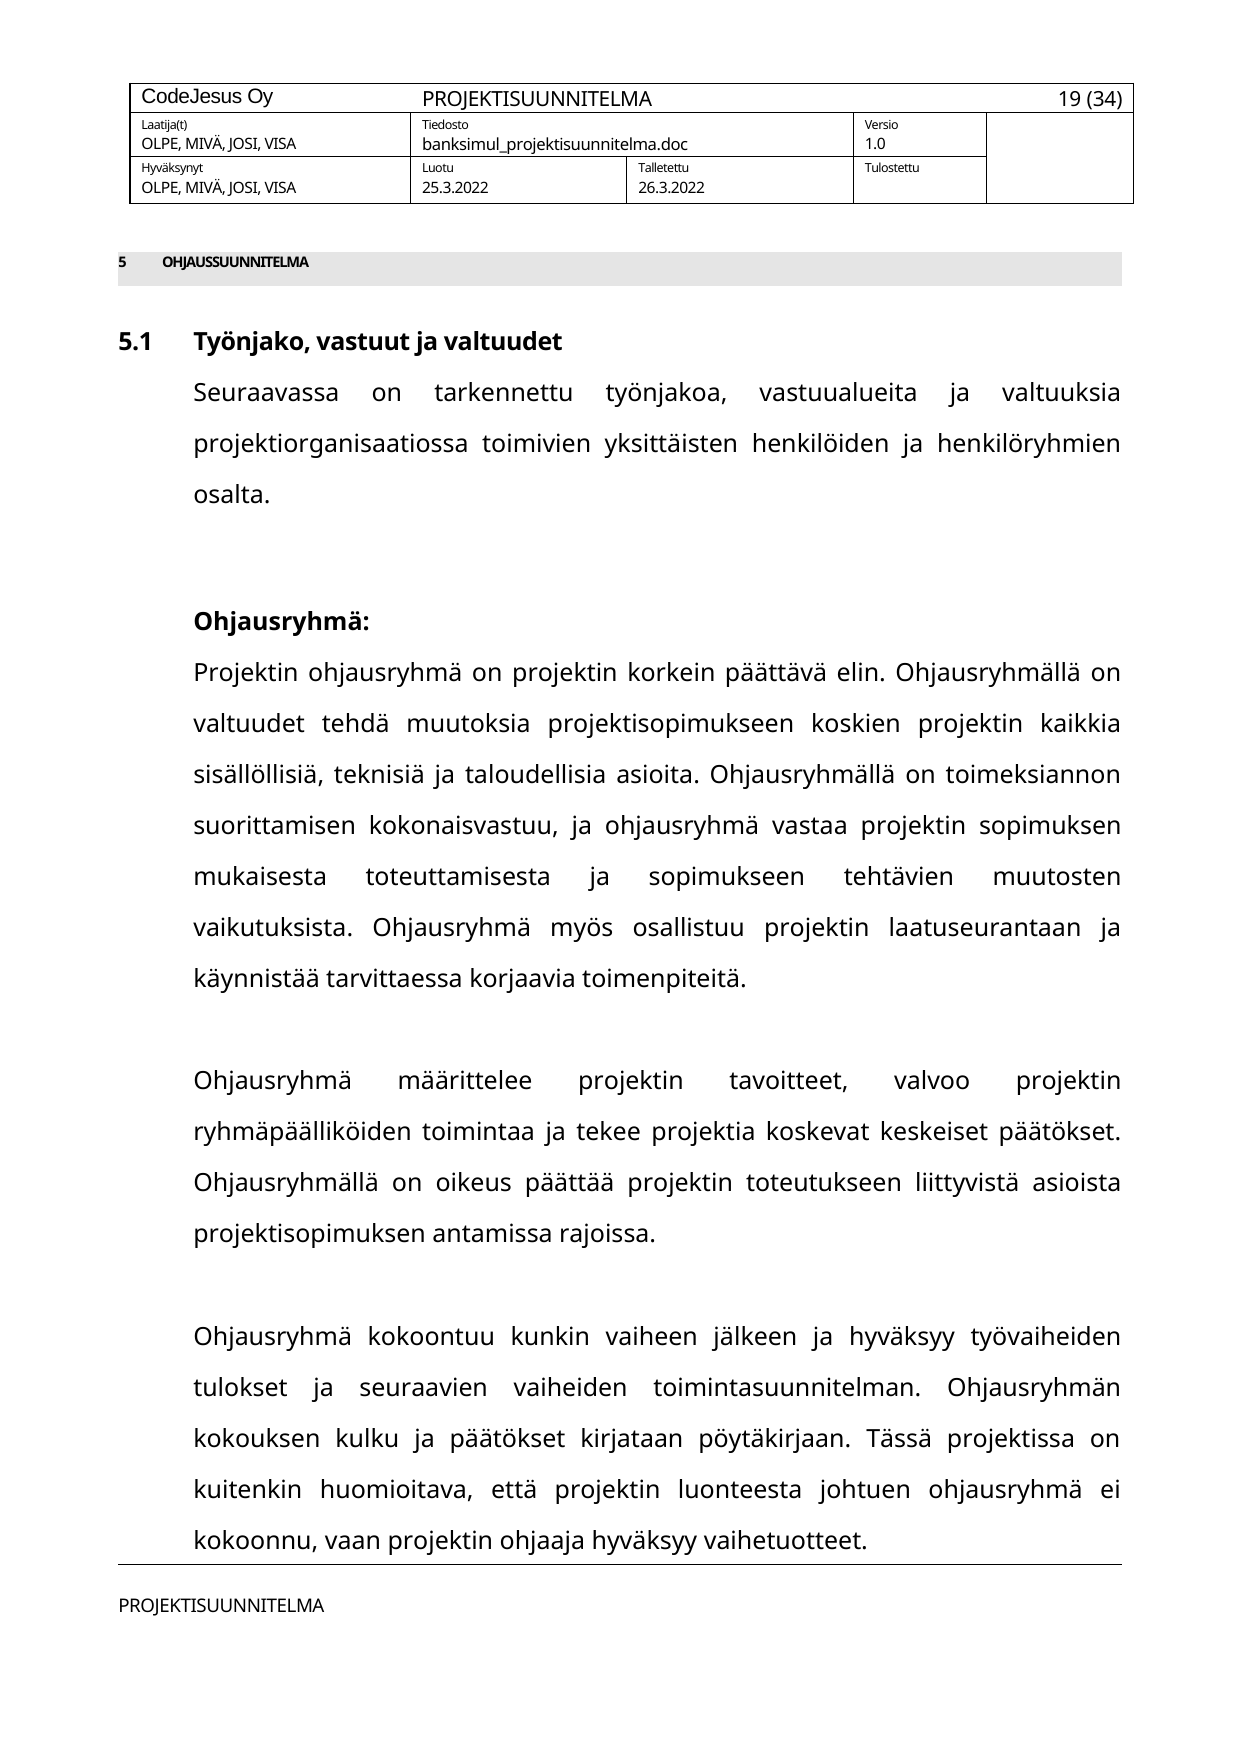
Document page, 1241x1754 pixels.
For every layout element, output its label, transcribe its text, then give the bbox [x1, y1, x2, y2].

text Ohjausryhmä kokoontuu kunkin vaiheen jälkeen ja hyväksyy työvaiheiden tulokset ja seuraavien vaiheiden toimintasuunnitelman. Ohjausryhmän kokouksen kulku ja päätökset kirjataan pöytäkirjaan. Tässä projektissa on kuitenkin huomioitava, että projektin luonteesta johtuen ohjausryhmä ei kokoonnu, vaan projektin ohjaaja hyväksyy vaihetuotteet. [193, 1318, 1122, 1556]
subtitle Työnjako, vastuut ja valtuudet [118, 323, 1122, 357]
text Ohjausryhmä määrittelee projektin tavoitteet, valvoo projektin ryhmäpäälliköiden toimintaa ja tekee projektia koskevat keskeiset päätökset. Ohjausryhmällä on oikeus päättää projektin toteutukseen liittyvistä asioista projektisopimuksen antamissa rajoissa. [193, 1063, 1122, 1250]
text Projektin ohjausryhmä on projektin korkein päättävä elin. Ohjausryhmällä on valtuudet tehdä muutoksia projektisopimukseen koskien projektin kaikkia sisällöllisiä, teknisiä ja taloudellisia asioita. Ohjausryhmällä on toimeksiannon suorittamisen kokonaisvastuu, ja ohjausryhmä vastaa projektin sopimuksen mukaisesta toteuttamisesta ja sopimukseen tehtävien muutosten vaikutuksista. Ohjausryhmä myös osallistuu projektin laatuseurantaan ja käynnistää tarvittaessa korjaavia toimenpiteitä. [193, 654, 1122, 995]
subtitle OHJAUSSUUNNITELMA [118, 252, 1122, 286]
text Ohjausryhmä: [118, 603, 1122, 638]
text Seuraavassa on tarkennettu työnjakoa, vastuualueita ja valtuuksia projektiorganisaatiossa toimivien yksittäisten henkilöiden ja henkilöryhmien osalta. [193, 374, 1122, 511]
